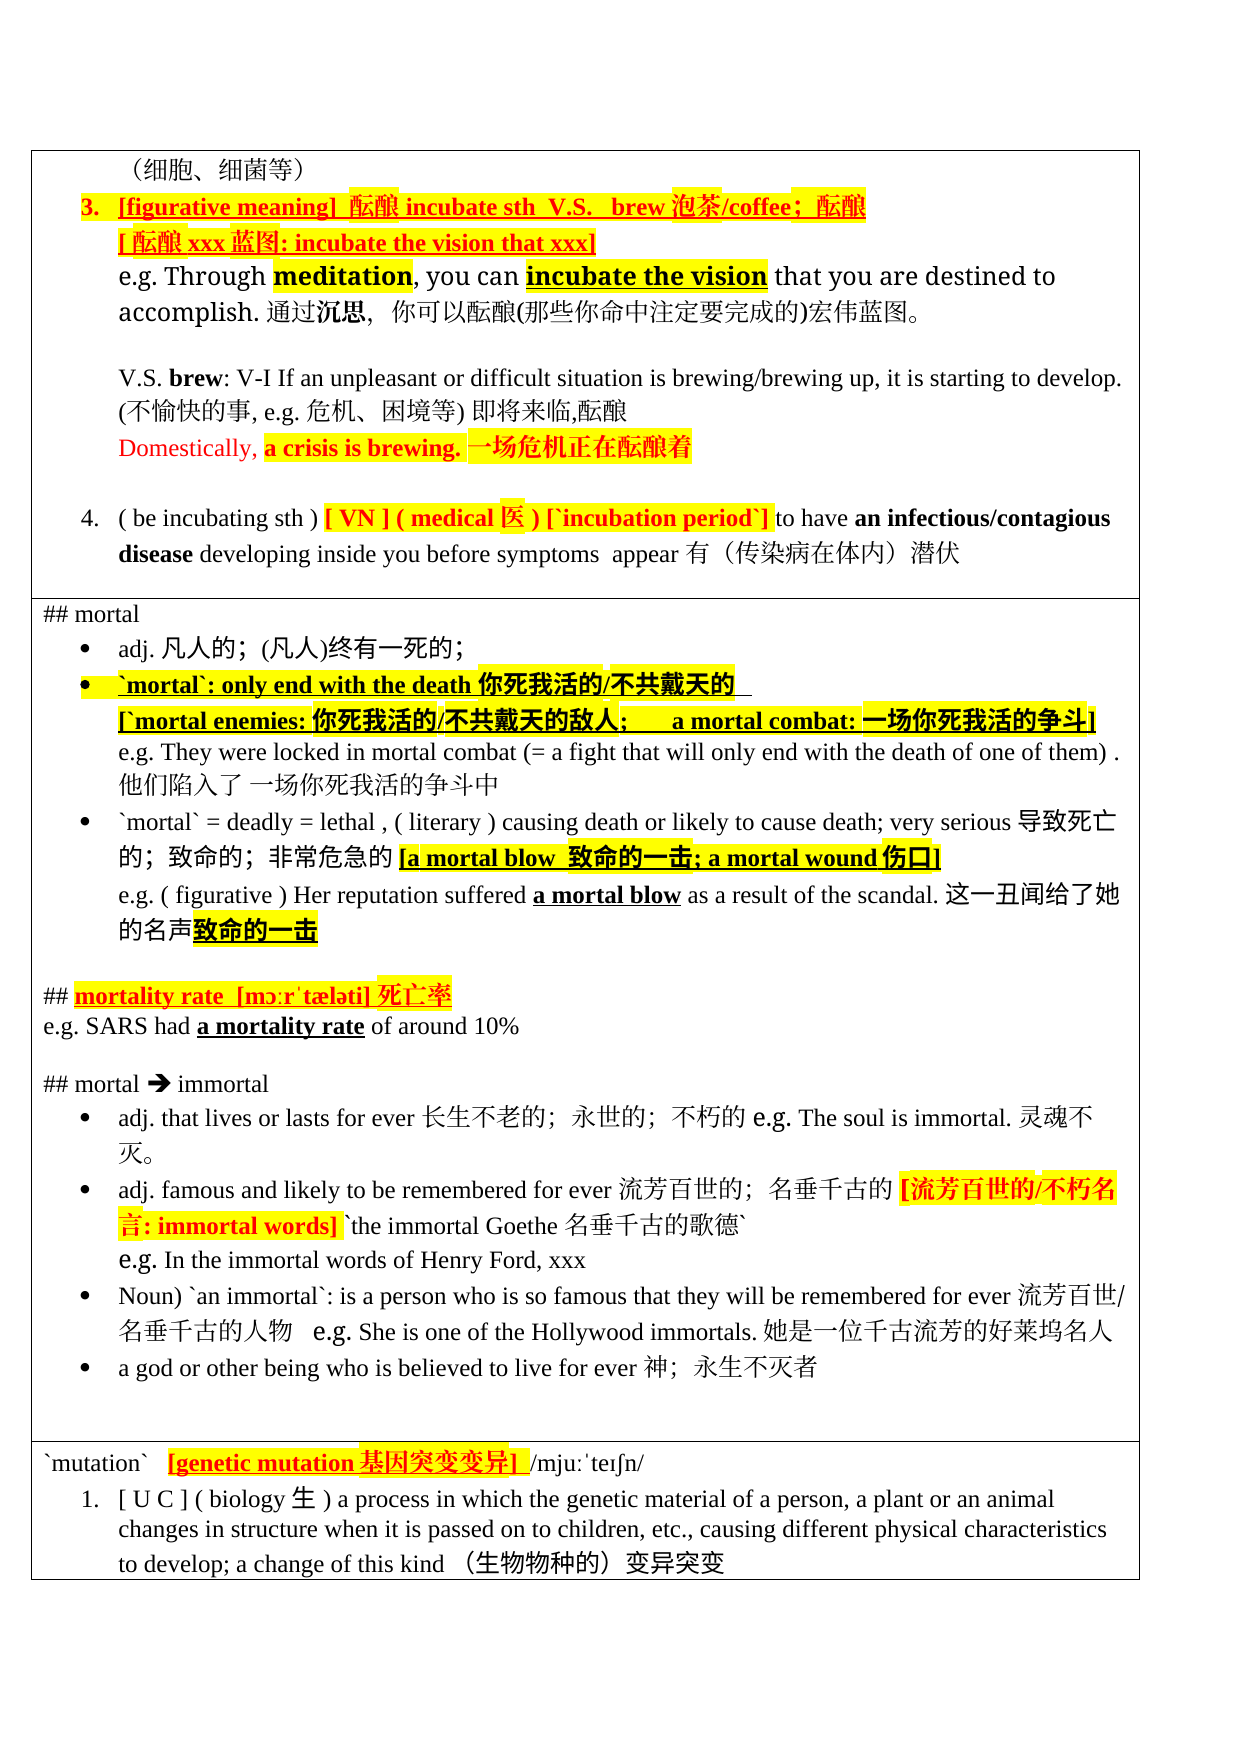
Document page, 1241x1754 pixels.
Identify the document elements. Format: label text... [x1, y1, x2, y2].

table_cell ## mortal adj. 凡人的；(凡人)终有一死的； `mortal`: only end with the death 你死我活的/不共戴天的 [`mortal enemies: 你死我活的/不共戴天的敌人; a mortal combat: 一场你死我活的争斗] e.g. They were locked in mortal combat (= a fight that will only end with the death of one of them) . 他们陷入了 一场你死我活的争斗中 `mortal` = deadly = lethal , ( literary ) causing death or likely to cause death; very serious 导致死亡的；致命的；非常危急的 [a mortal blow 致命的一击; a mortal wound伤口] e.g. ( figurative ) Her reputation suffered a mortal blow as a result of the scandal. 这一丑闻给了她的名声致命的一击 ## mortality rate [mɔːrˈtæləti] 死亡率 e.g. SARS had a mortality rate of around 10% ## mortal immortal adj. that lives or lasts for ever 长生不老的；永世的；不朽的 e.g. The soul is immortal. 灵魂不灭。 adj. famous and likely to be remembered for ever 流芳百世的；名垂千古的 [流芳百世的/不朽名言: immortal words] `the immortal Goethe 名垂千古的歌德` e.g. In the immortal words of Henry Ford, xxx Noun) `an immortal`: is a person who is so famous that they will be remembered for ever 流芳百世/名垂千古的人物 e.g. She is one of the Hollywood immortals. 她是一位千古流芳的好莱坞名人 a god or other being who is believed to live for ever 神；永生不灭者 [32, 599, 1139, 1441]
